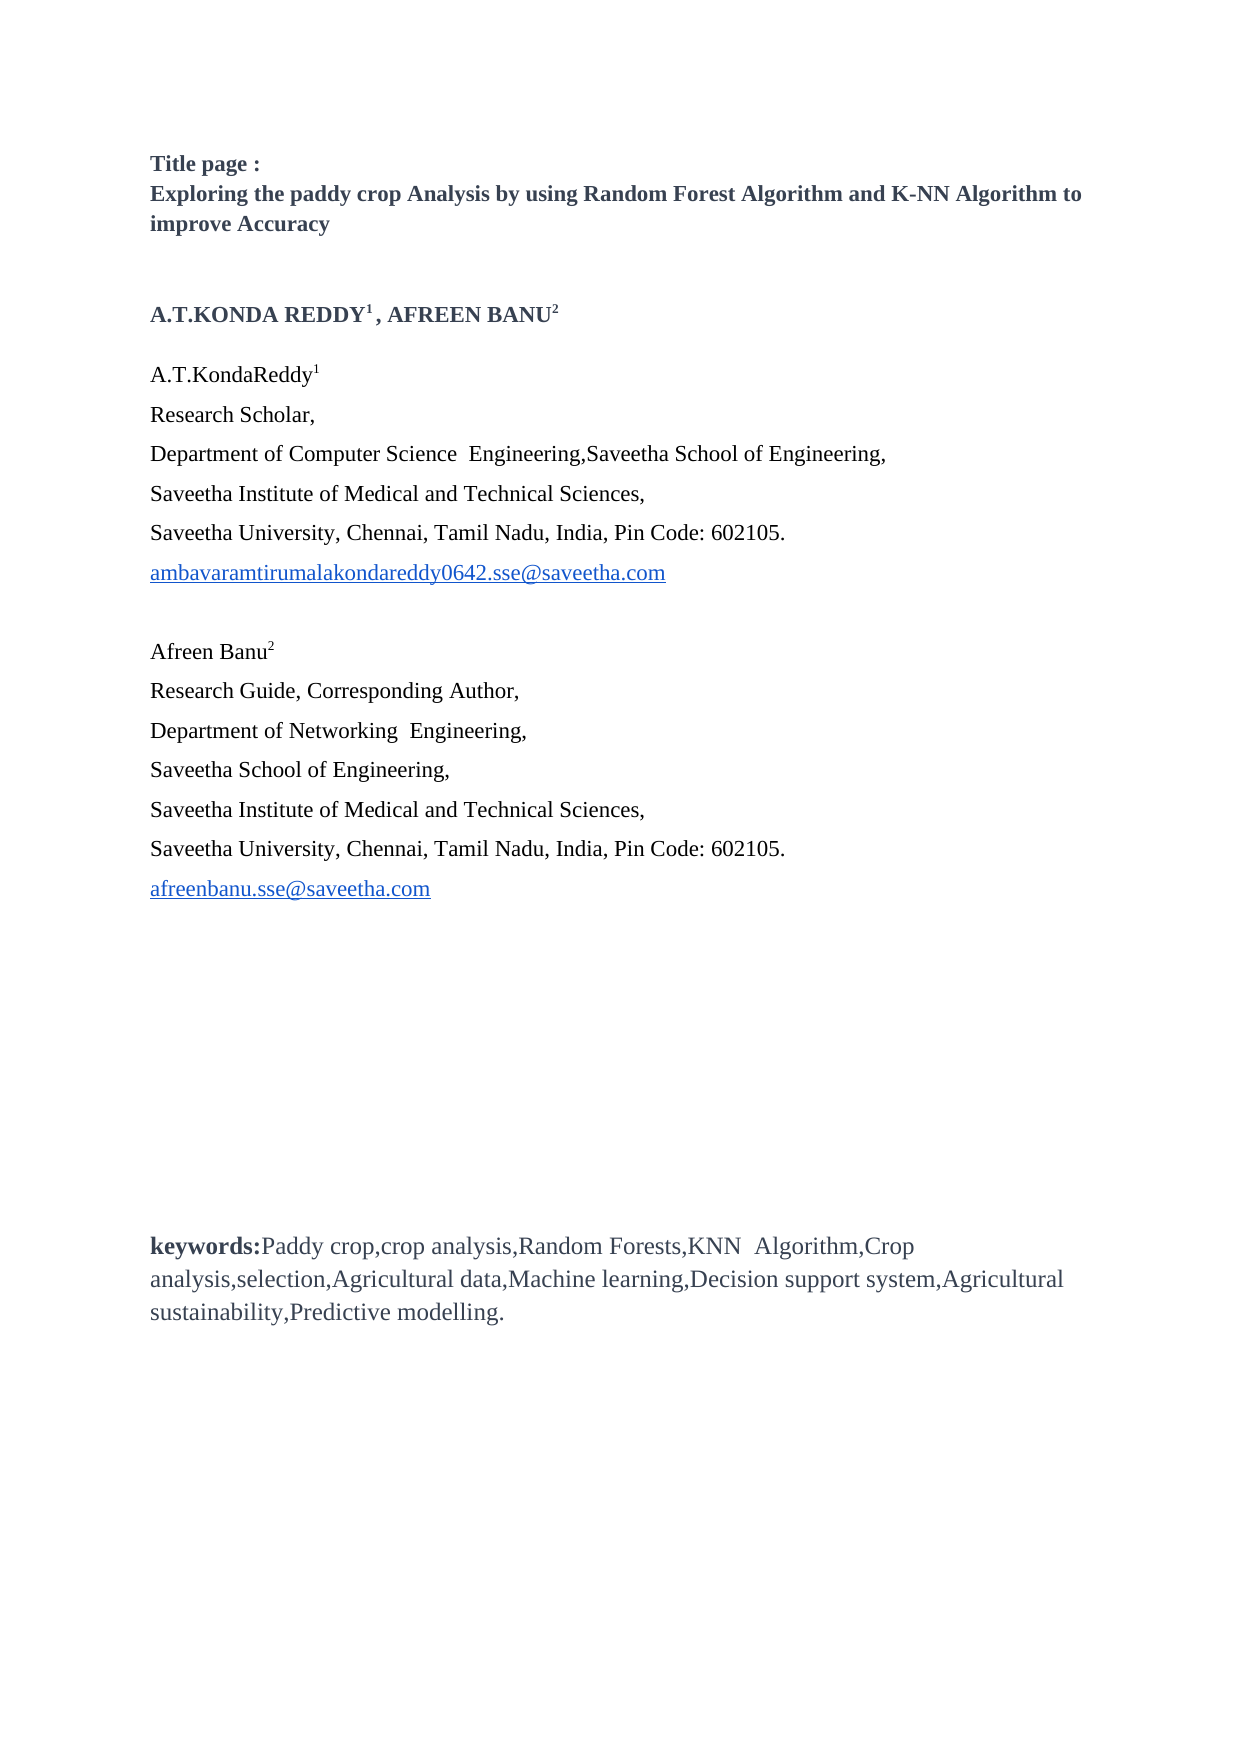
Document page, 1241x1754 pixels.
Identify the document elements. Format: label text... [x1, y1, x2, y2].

text A.T.KONDA REDDY1 , AFREEN BANU2 [150, 301, 1090, 327]
text keywords:Paddy crop,crop analysis,Random Forests,KNN Algorithm,Crop analysis,selection,Agricultural data,Machine learning,Decision support system,Agricultural sustainability,Predictive modelling. [150, 1231, 1090, 1326]
text Saveetha Institute of Medical and Technical Sciences, [150, 480, 1090, 506]
text Exploring the paddy crop Analysis by using Random Forest Algorithm and K-NN Algorithm to improve Accuracy [150, 180, 1090, 237]
text afreenbanu.sse@saveetha.com [150, 875, 1090, 901]
text Saveetha University, Chennai, Tamil Nadu, India, Pin Code: 602105. [150, 519, 1090, 546]
text A.T.KondaReddy1 [150, 361, 1090, 388]
text ambavaramtirumalakondareddy0642.sse@saveetha.com [150, 559, 1090, 585]
text Title page : [150, 150, 1090, 176]
text Research Guide, Corresponding Author, [150, 677, 1090, 704]
text Research Scholar, [150, 401, 1090, 427]
text Saveetha School of Engineering, [150, 756, 1090, 783]
text Afreen Banu2 [150, 638, 1090, 664]
text Saveetha University, Chennai, Tamil Nadu, India, Pin Code: 602105. [150, 835, 1090, 862]
text Saveetha Institute of Medical and Technical Sciences, [150, 796, 1090, 822]
text Department of Networking Engineering, [150, 717, 1090, 743]
text Department of Computer Science Engineering,Saveetha School of Engineering, [150, 440, 1090, 467]
